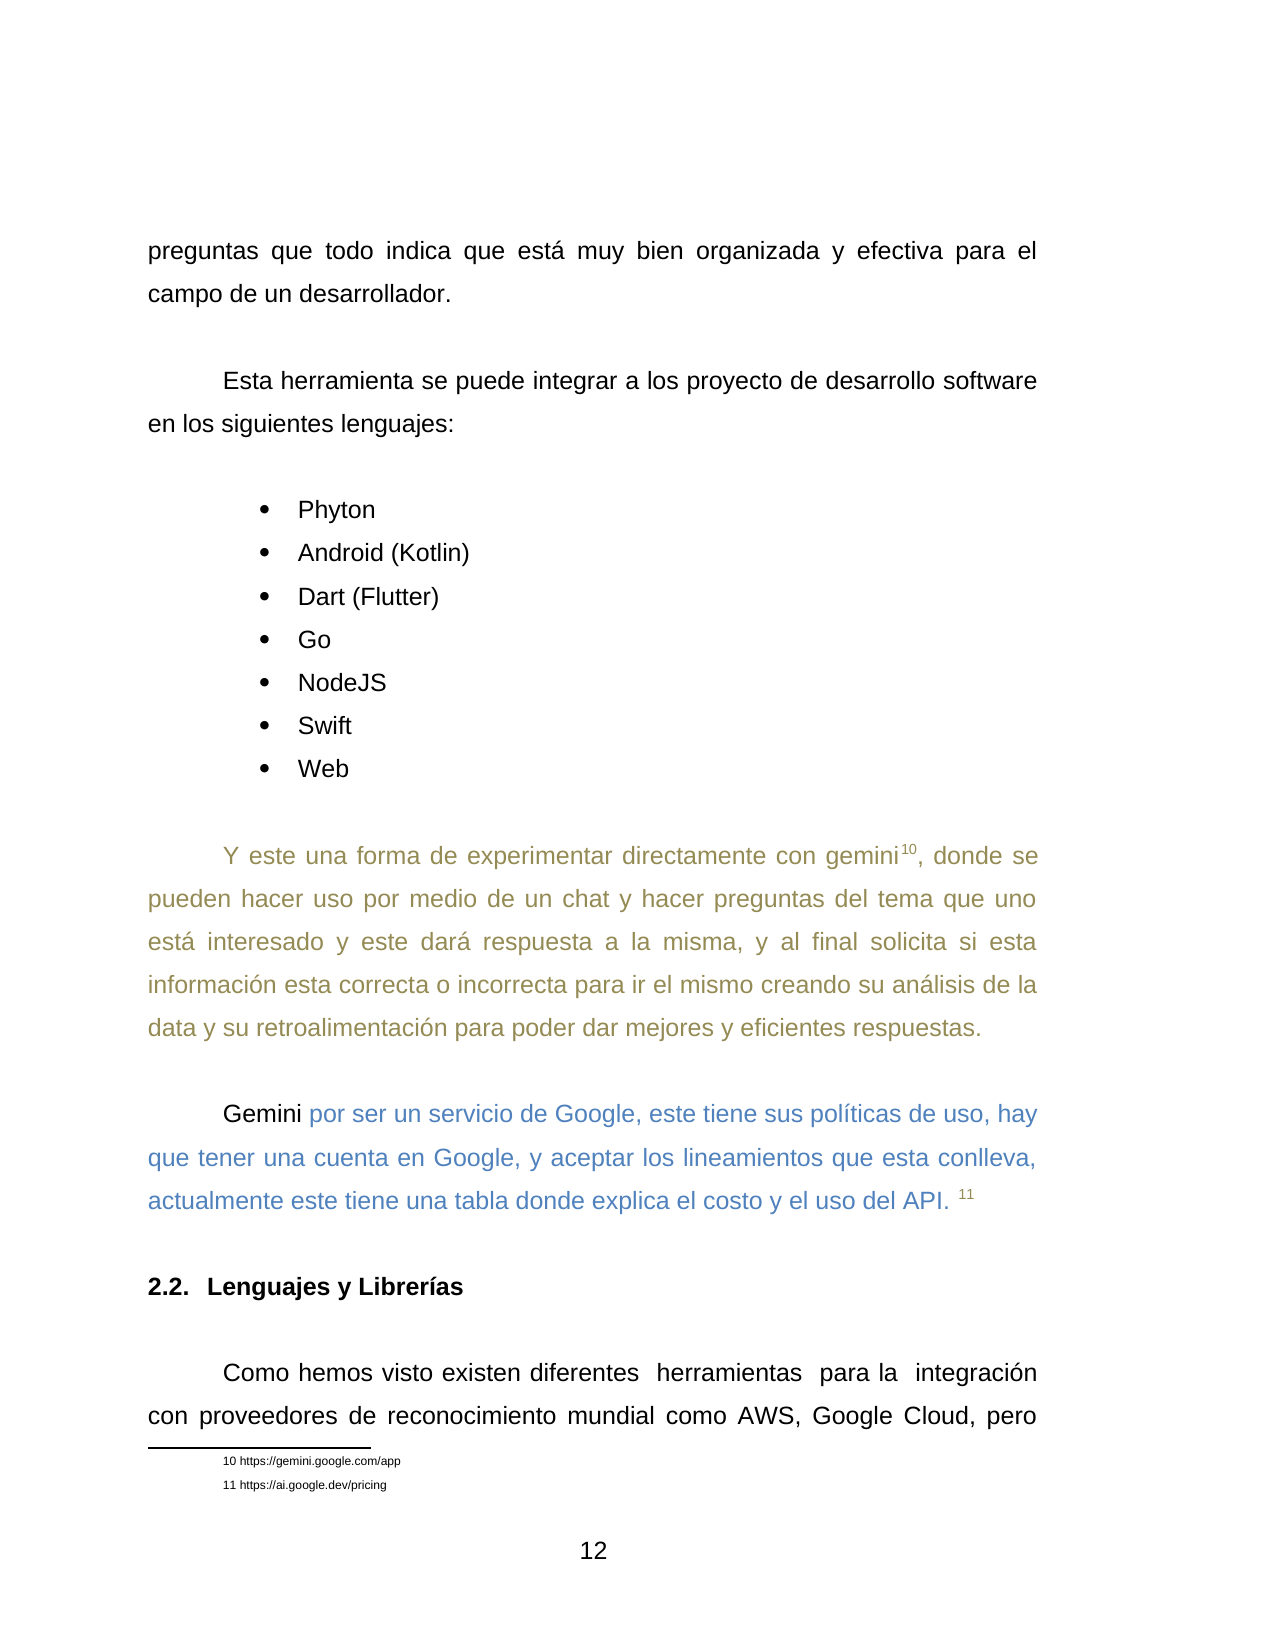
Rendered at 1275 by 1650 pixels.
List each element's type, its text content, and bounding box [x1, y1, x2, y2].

list Swift [260, 711, 1039, 740]
text Y este una forma de experimentar directamente con gemini, donde se pueden hacer uso por medio de un chat y hacer preguntas del tema que uno está interesado y este dará respuesta a la misma, y al final solicita si esta información esta correcta o incorrecta para ir el mismo creando su análisis de la data y su retroalimentación para poder dar mejores y eficientes respuestas. [148, 841, 1039, 1042]
list Dart (Flutter) [260, 581, 1039, 610]
list Phyton [260, 495, 1039, 524]
list Web [260, 754, 1039, 783]
text Esta herramienta se puede integrar a los proyecto de desarrollo software en los siguientes lenguajes: [148, 366, 1039, 437]
text Lenguajes y Librerías [148, 1272, 1039, 1301]
list Android (Kotlin) [260, 538, 1039, 567]
text Gemini por ser un servicio de Google, este tiene sus políticas de uso, hay que tener una cuenta en Google, y aceptar los lineamientos que esta conlleva, actualmente este tiene una tabla donde explica el costo y el uso del API. [148, 1099, 1039, 1214]
list Go [260, 625, 1039, 653]
list NodeJS [260, 668, 1039, 697]
